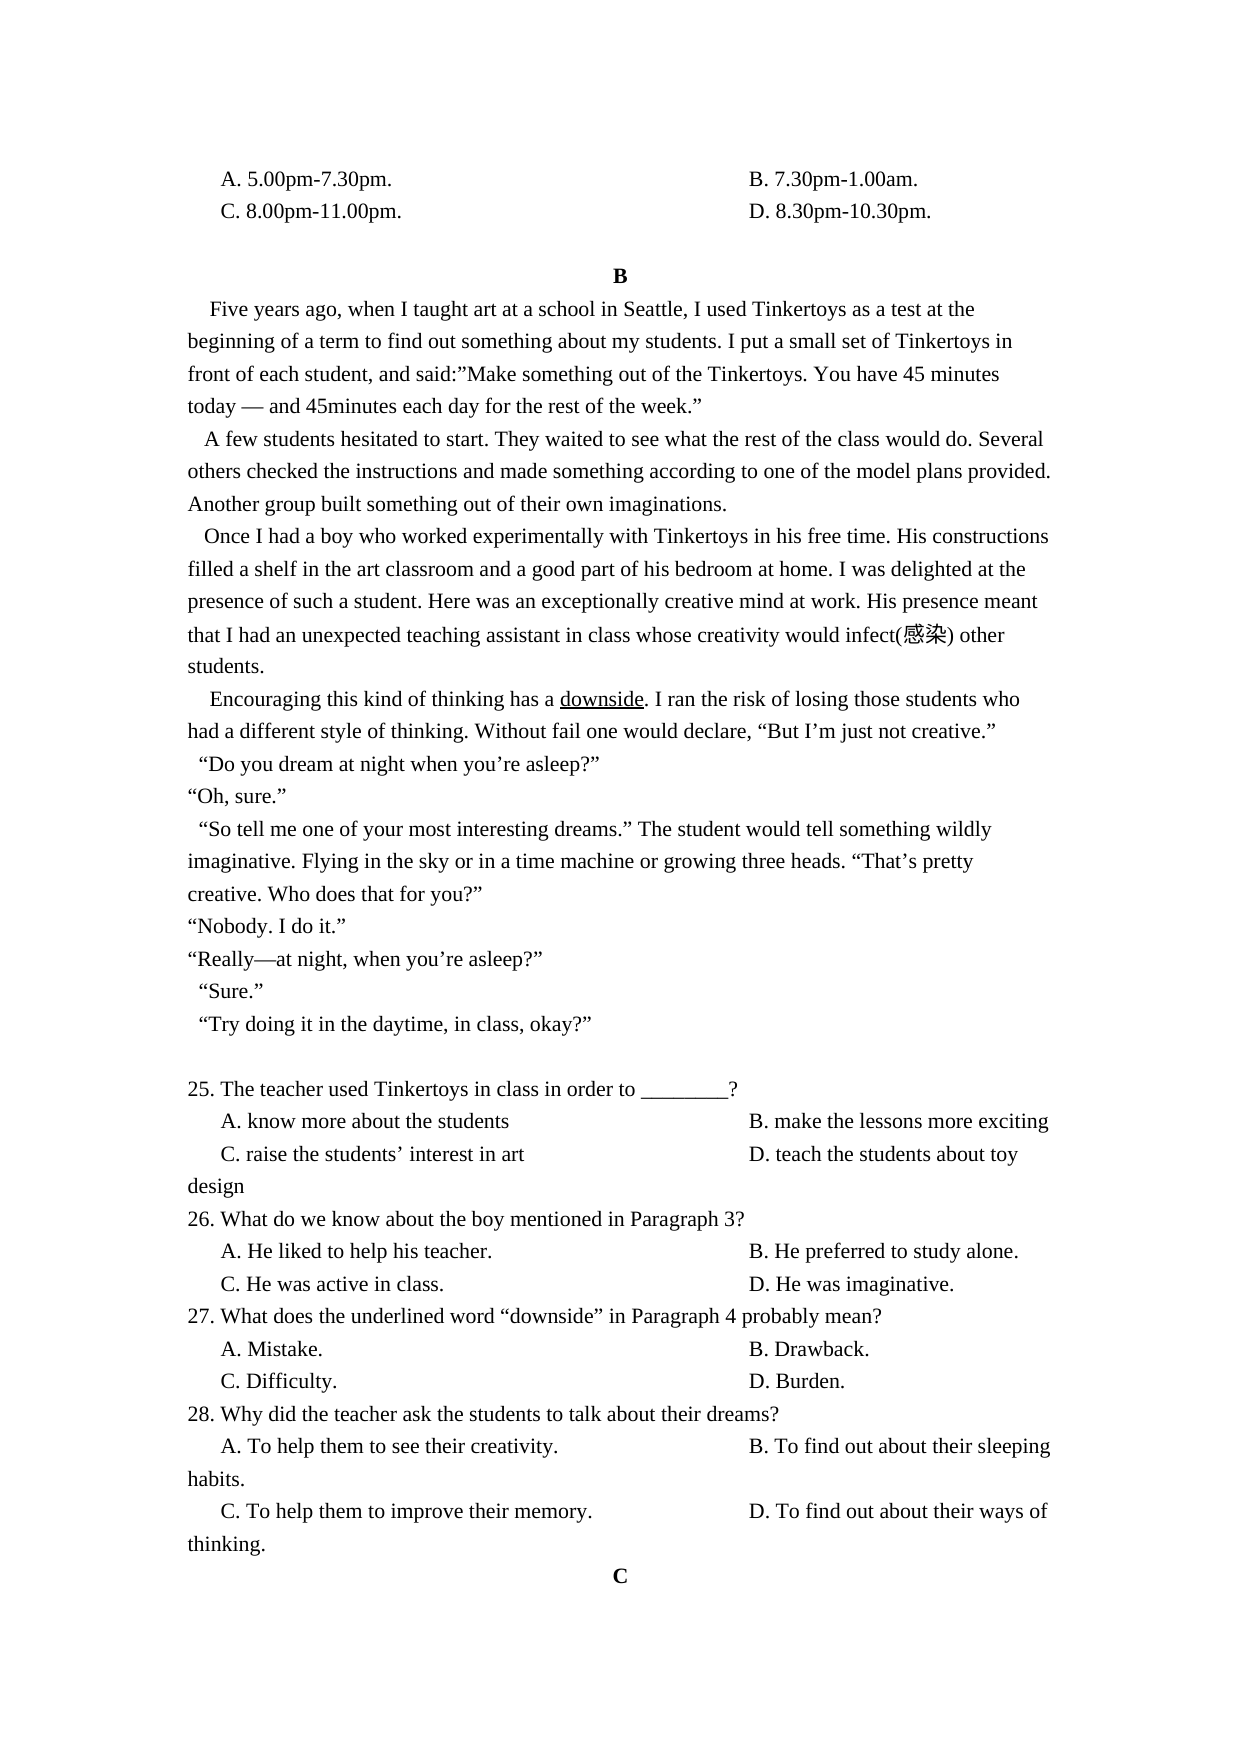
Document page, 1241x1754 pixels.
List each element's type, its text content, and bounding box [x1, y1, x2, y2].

text “Try doing it in the daytime, in class, okay?” [187, 1007, 1053, 1039]
text Five years ago, when I taught art at a school in Seattle, I used Tinkertoys as a test at the beginning of a term to find out something about my students. I put a small set of Tinkertoys in front of each student, and said:”Make something out of the Tinkertoys. You have 45 minutes today ― and 45minutes each day for the rest of the week.” [187, 292, 1053, 422]
text C. He was active in class. D. He was imaginative. [187, 1267, 1053, 1299]
text A. To help them to see their creativity. B. To find out about their sleeping habits. [187, 1429, 1053, 1494]
text “Do you dream at night when you’re asleep?” [187, 747, 1053, 779]
text A. know more about the students B. make the lessons more exciting [187, 1104, 1053, 1137]
text “Oh, sure.” [187, 779, 1053, 812]
text A few students hesitated to start. They waited to see what the rest of the class would do. Several others checked the instructions and made something according to one of the model plans provided. Another group built something out of their own imaginations. [187, 422, 1053, 519]
text A. He liked to help his teacher. B. He preferred to study alone. [187, 1234, 1053, 1267]
text C. Difficulty. D. Burden. [187, 1364, 1053, 1397]
text 26. What do we know about the boy mentioned in Paragraph 3? [187, 1202, 1053, 1234]
text Encouraging this kind of thinking has a downside. I ran the risk of losing those students who had a different style of thinking. Without fail one would declare, “But I’m just not creative.” [187, 682, 1053, 747]
text 28. Why did the teacher ask the students to talk about their dreams? [187, 1397, 1053, 1429]
text “Sure.” [187, 974, 1053, 1007]
text C [187, 1559, 1053, 1592]
text C. raise the students’ interest in art D. teach the students about toy design [187, 1137, 1053, 1202]
text Once I had a boy who worked experimentally with Tinkertoys in his free time. His constructions filled a shelf in the art classroom and a good part of his bedroom at home. I was delighted at the presence of such a student. Here was an exceptionally creative mind at work. His presence meant that I had an unexpected teaching assistant in class whose creativity would infect(感染) other students. [187, 519, 1053, 682]
text “Nobody. I do it.” [187, 909, 1053, 942]
text 27. What does the underlined word “downside” in Paragraph 4 probably mean? [187, 1299, 1053, 1332]
text “So tell me one of your most interesting dreams.” The student would tell something wildly imaginative. Flying in the sky or in a time machine or growing three heads. “That’s pretty creative. Who does that for you?” [187, 812, 1053, 909]
text B [187, 259, 1053, 292]
text A. Mistake. B. Drawback. [187, 1332, 1053, 1364]
text A. 5.00pm-7.30pm. B. 7.30pm-1.00am. [187, 162, 1053, 194]
text “Really―at night, when you’re asleep?” [187, 942, 1053, 974]
text C. 8.00pm-11.00pm. D. 8.30pm-10.30pm. [187, 194, 1053, 227]
text C. To help them to improve their memory. D. To find out about their ways of thinking. [187, 1494, 1053, 1559]
text 25. The teacher used Tinkertoys in class in order to ________? [187, 1072, 1053, 1104]
